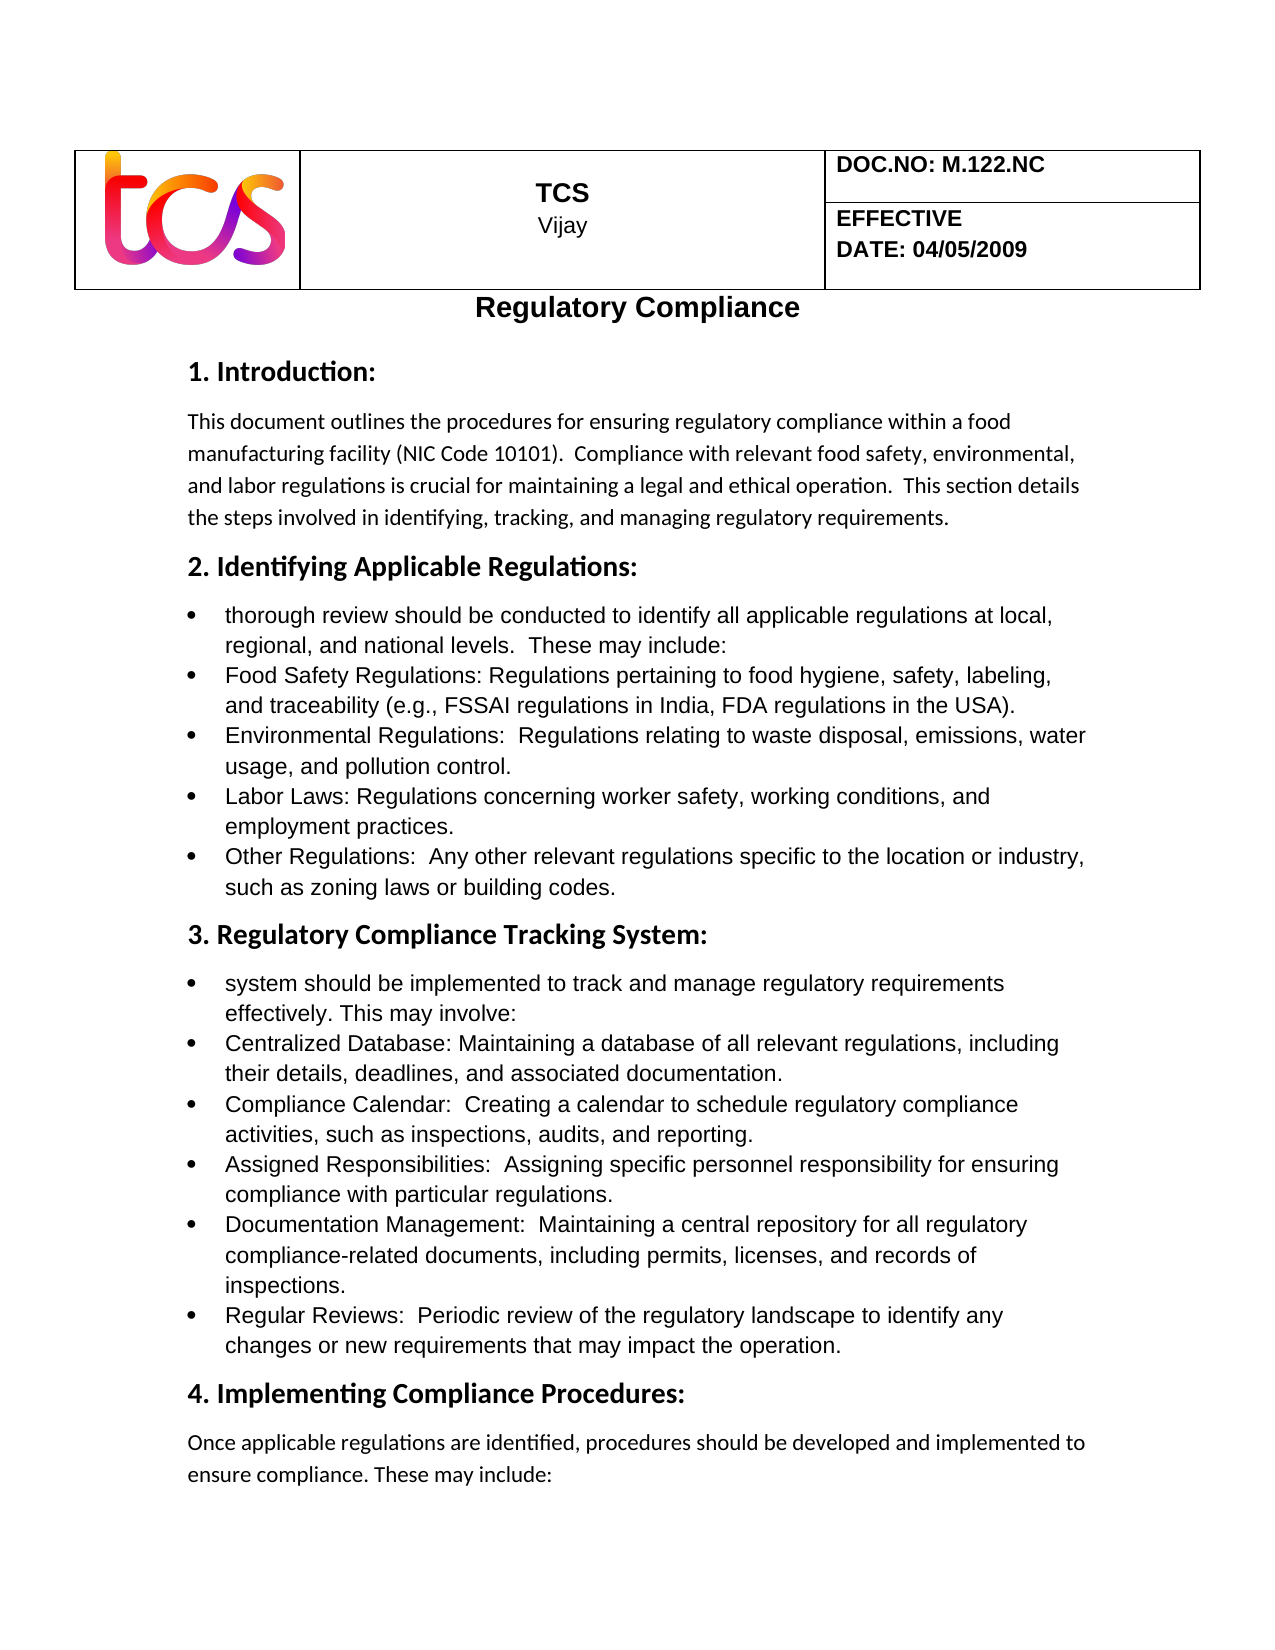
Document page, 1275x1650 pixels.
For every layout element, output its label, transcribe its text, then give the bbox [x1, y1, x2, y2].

table_header DOC.NO: M.122.NC [826, 151, 1199, 202]
text 1. Introduction: [187, 353, 1087, 389]
text This document outlines the procedures for ensuring regulatory compliance within a food manufacturing facility (NIC Code 10101). Compliance with relevant food safety, environmental, and labor regulations is crucial for maintaining a legal and ethical operation. This section details the steps involved in identifying, tracking, and managing regulatory requirements. [187, 407, 1087, 532]
list Labor Laws: Regulations concerning worker safety, working conditions, and employment practices. [187, 783, 1087, 839]
text 2. Identifying Applicable Regulations: [187, 548, 1087, 584]
text Regulatory Compliance [187, 290, 1087, 323]
text 4. Implementing Compliance Procedures: [187, 1375, 1087, 1411]
list Food Safety Regulations: Regulations pertaining to food hygiene, safety, labeling, and traceability (e.g., FSSAI regulations in India, FDA regulations in the USA). [187, 662, 1087, 719]
table_cell EFFECTIVE DATE: 04/05/2009 [826, 203, 1199, 289]
text 3. Regulatory Compliance Tracking System: [187, 916, 1087, 952]
picture [105, 151, 285, 265]
list Regular Reviews: Periodic review of the regulatory landscape to identify any changes or new requirements that may impact the operation. [187, 1302, 1087, 1358]
list Assigned Responsibilities: Assigning specific personnel responsibility for ensuring compliance with particular regulations. [187, 1151, 1087, 1207]
list thorough review should be conducted to identify all applicable regulations at local, regional, and national levels. These may include: [187, 602, 1087, 658]
list Centralized Database: Maintaining a database of all relevant regulations, including their details, deadlines, and associated documentation. [187, 1030, 1087, 1087]
list Environmental Regulations: Regulations relating to waste disposal, emissions, water usage, and pollution control. [187, 722, 1087, 779]
table_header TCS Vijay [301, 151, 824, 289]
list system should be implemented to track and manage regulatory requirements effectively. This may involve: [187, 970, 1087, 1026]
list Compliance Calendar: Creating a calendar to schedule regulatory compliance activities, such as inspections, audits, and reporting. [187, 1091, 1087, 1147]
list Other Regulations: Any other relevant regulations specific to the location or industry, such as zoning laws or building codes. [187, 843, 1087, 900]
list Documentation Management: Maintaining a central repository for all regulatory compliance-related documents, including permits, licenses, and records of inspections. [187, 1211, 1087, 1298]
table_header [76, 151, 299, 289]
text Once applicable regulations are identified, procedures should be developed and implemented to ensure compliance. These may include: [187, 1428, 1087, 1488]
